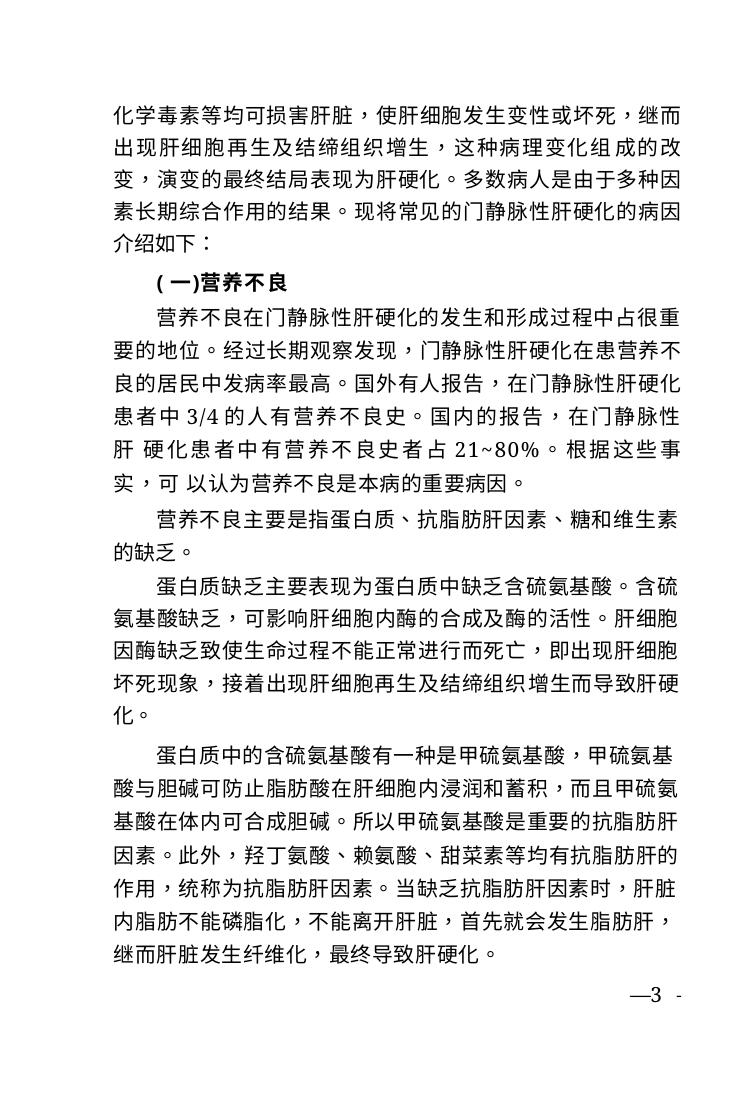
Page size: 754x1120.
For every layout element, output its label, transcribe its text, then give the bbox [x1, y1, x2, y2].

text 蛋白质中的含硫氨基酸有一种是甲硫氨基酸，甲硫氨基 酸与胆碱可防止脂肪酸在肝细胞内浸润和蓄积，而且甲硫氨 基酸在体内可合成胆碱。所以甲硫氨基酸是重要的抗脂肪肝 因素。此外，羟丁氨酸、赖氨酸、甜菜素等均有抗脂肪肝的 作用，统称为抗脂肪肝因素。当缺乏抗脂肪肝因素时，肝脏 内脂肪不能磷脂化，不能离开肝脏，首先就会发生脂肪肝， 继而肝脏发生纤维化，最终导致肝硬化。 [113, 741, 680, 969]
text 蛋白质缺乏主要表现为蛋白质中缺乏含硫氨基酸。含硫 氨基酸缺乏，可影响肝细胞内酶的合成及酶的活性。肝细胞 因酶缺乏致使生命过程不能正常进行而死亡，即出现肝细胞 坏死现象，接着出现肝细胞再生及结缔组织增生而导致肝硬 化。 [113, 572, 679, 729]
text 营养不良主要是指蛋白质、抗脂肪肝因素、糖和维生素 的缺乏。 [113, 505, 679, 567]
text 化学毒素等均可损害肝脏，使肝细胞发生变性或坏死，继而 出现肝细胞再生及结缔组织增生，这种病理变化组成的改 变，演变的最终结局表现为肝硬化。多数病人是由于多种因 素长期综合作用的结果。现将常见的门静脉性肝硬化的病因 介绍如下： [113, 101, 681, 258]
text ( 一)营养不良 [156, 269, 681, 295]
text 营养不良在门静脉性肝硬化的发生和形成过程中占很重 要的地位。经过长期观察发现，门静脉性肝硬化在患营养不 良的居民中发病率最高。国外有人报告，在门静脉性肝硬化 患者中3/4的人有营养不良史。国内的报告，在门静脉性肝 硬化患者中有营养不良史者占21~80%。根据这些事实，可 以认为营养不良是本病的重要病因。 [113, 303, 681, 497]
